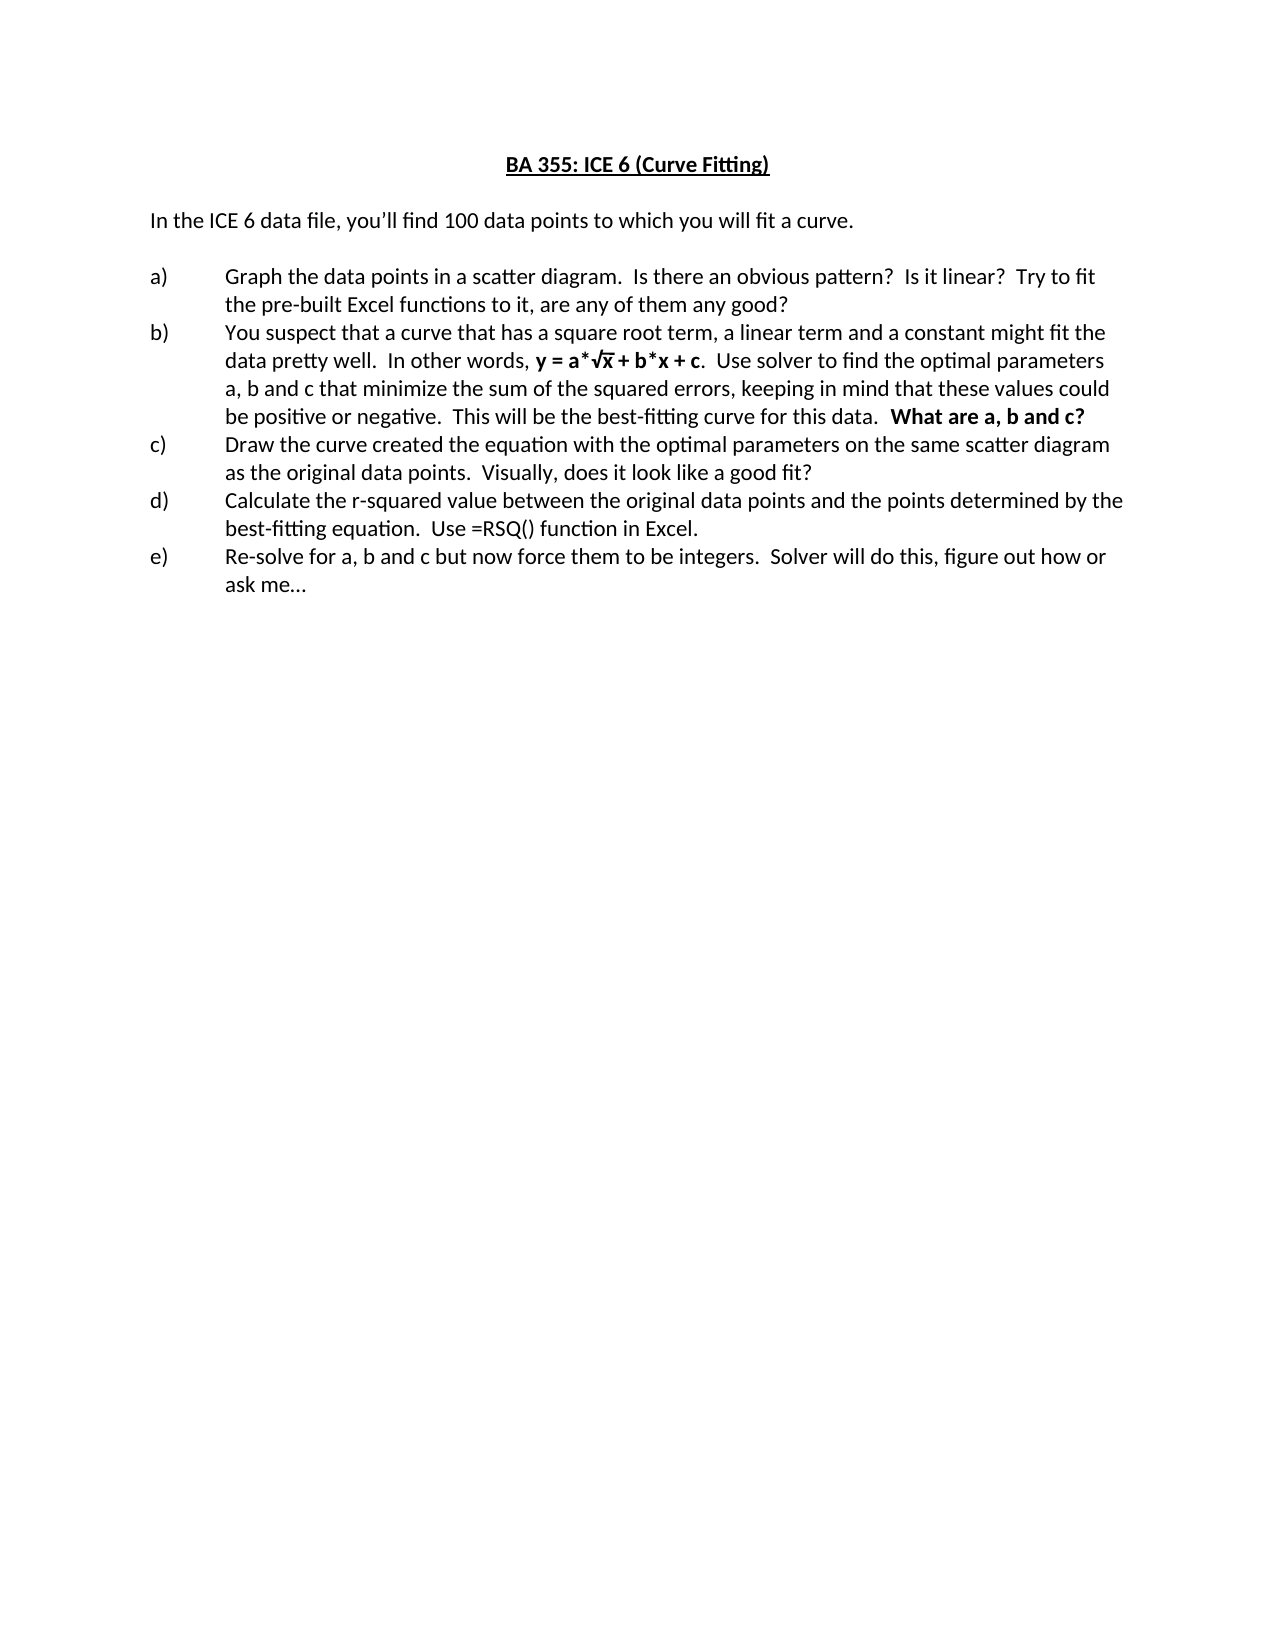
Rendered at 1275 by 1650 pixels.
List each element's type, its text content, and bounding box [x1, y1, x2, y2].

text BA 355: ICE 6 (Curve Fitting) [150, 150, 1125, 178]
text b) You suspect that a curve that has a square root term, a linear term and a constant might fit the data pretty well. In other words, y = a*√x + b*x + c. Use solver to find the optimal parameters a, b and c that minimize the sum of the squared errors, keeping in mind that these values could be positive or negative. This will be the best-fitting curve for this data. What are a, b and c? [150, 318, 1125, 430]
text c) Draw the curve created the equation with the optimal parameters on the same scatter diagram as the original data points. Visually, does it look like a good fit? [150, 430, 1125, 486]
text a) Graph the data points in a scatter diagram. Is there an obvious pattern? Is it linear? Try to fit the pre-built Excel functions to it, are any of them any good? [150, 262, 1125, 318]
text In the ICE 6 data file, you’ll find 100 data points to which you will fit a curve. [150, 206, 1125, 234]
text d) Calculate the r-squared value between the original data points and the points determined by the best-fitting equation. Use =RSQ() function in Excel. [150, 486, 1125, 542]
text e) Re-solve for a, b and c but now force them to be integers. Solver will do this, figure out how or ask me… [150, 542, 1125, 598]
